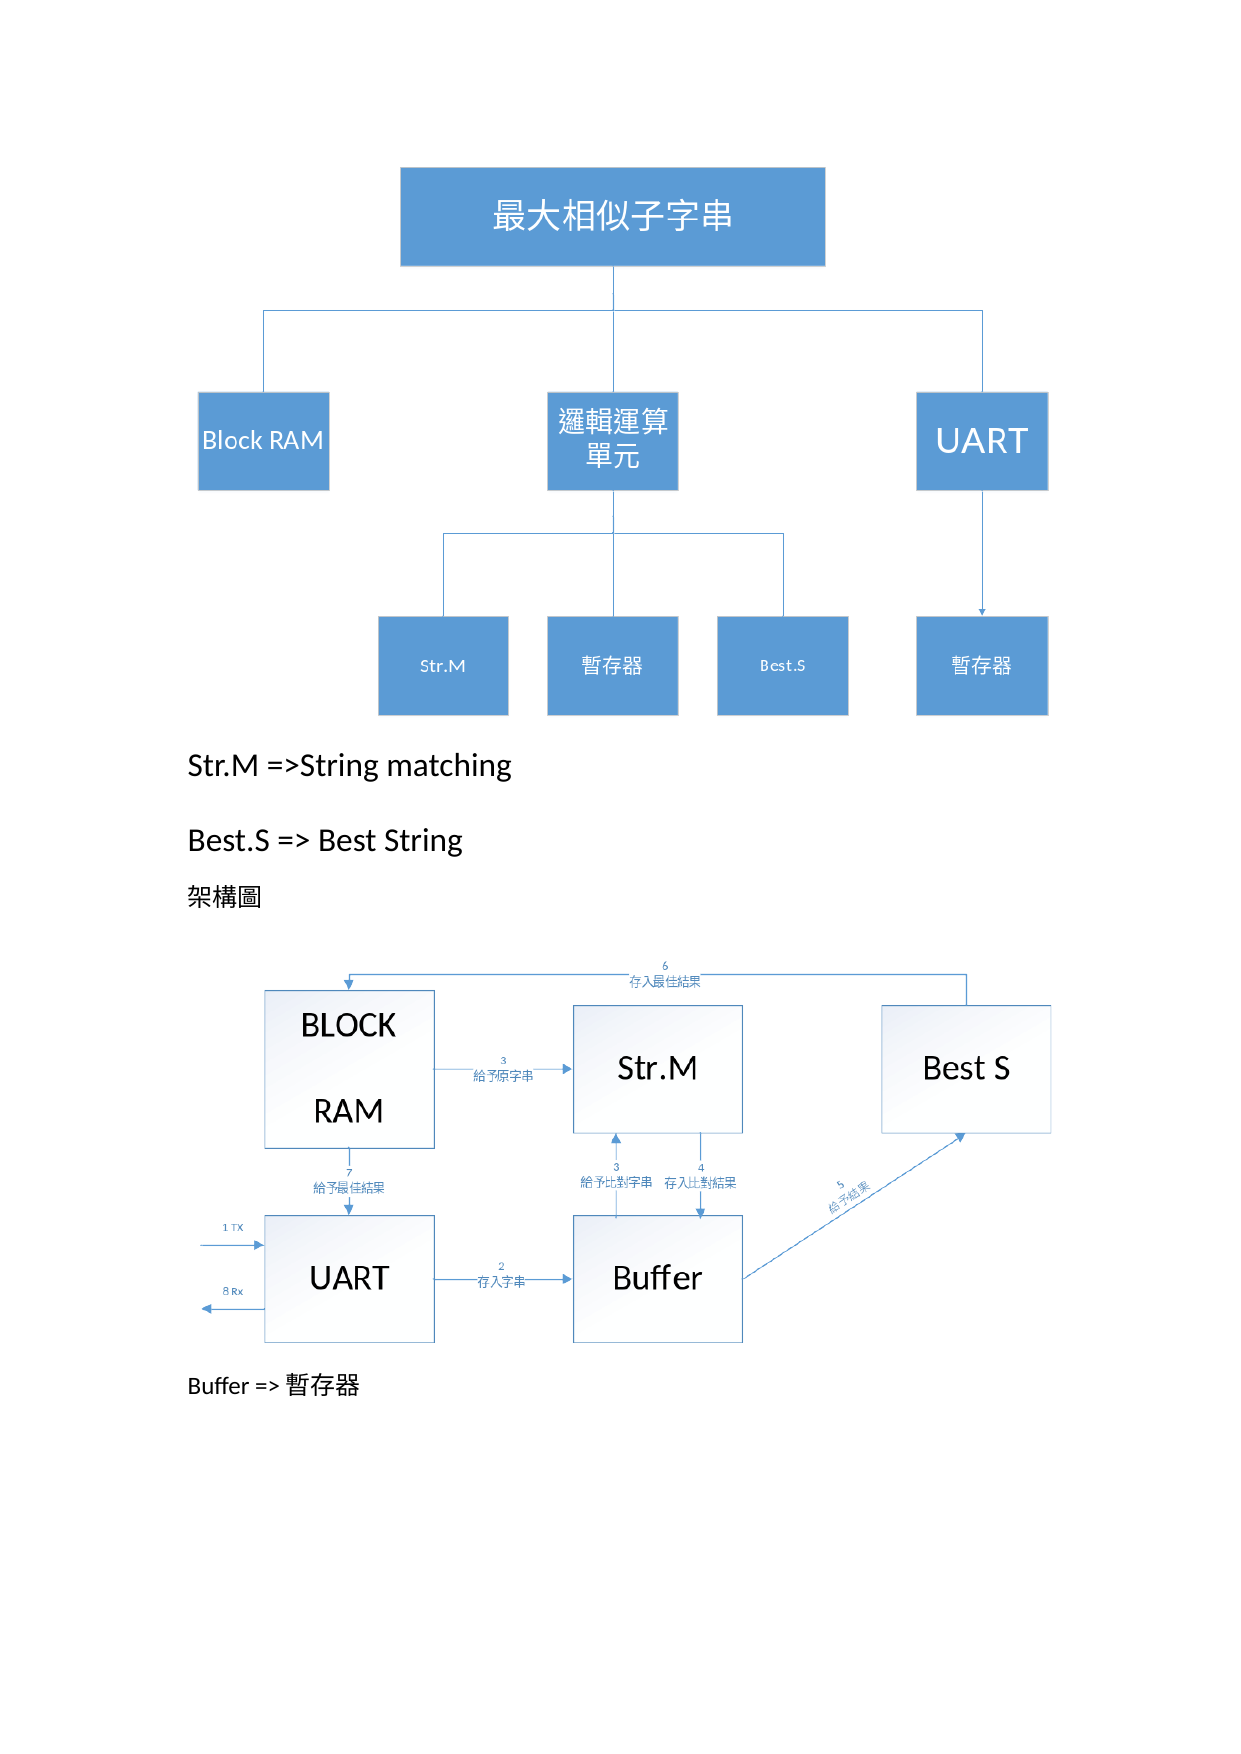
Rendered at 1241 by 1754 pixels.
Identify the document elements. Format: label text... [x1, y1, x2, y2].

text Buffer => 暫存器 [187, 1364, 1053, 1402]
text 架構圖 [187, 877, 1053, 914]
text Str.M =>String matching [187, 727, 1053, 802]
text Best.S => Best String [187, 802, 1053, 877]
